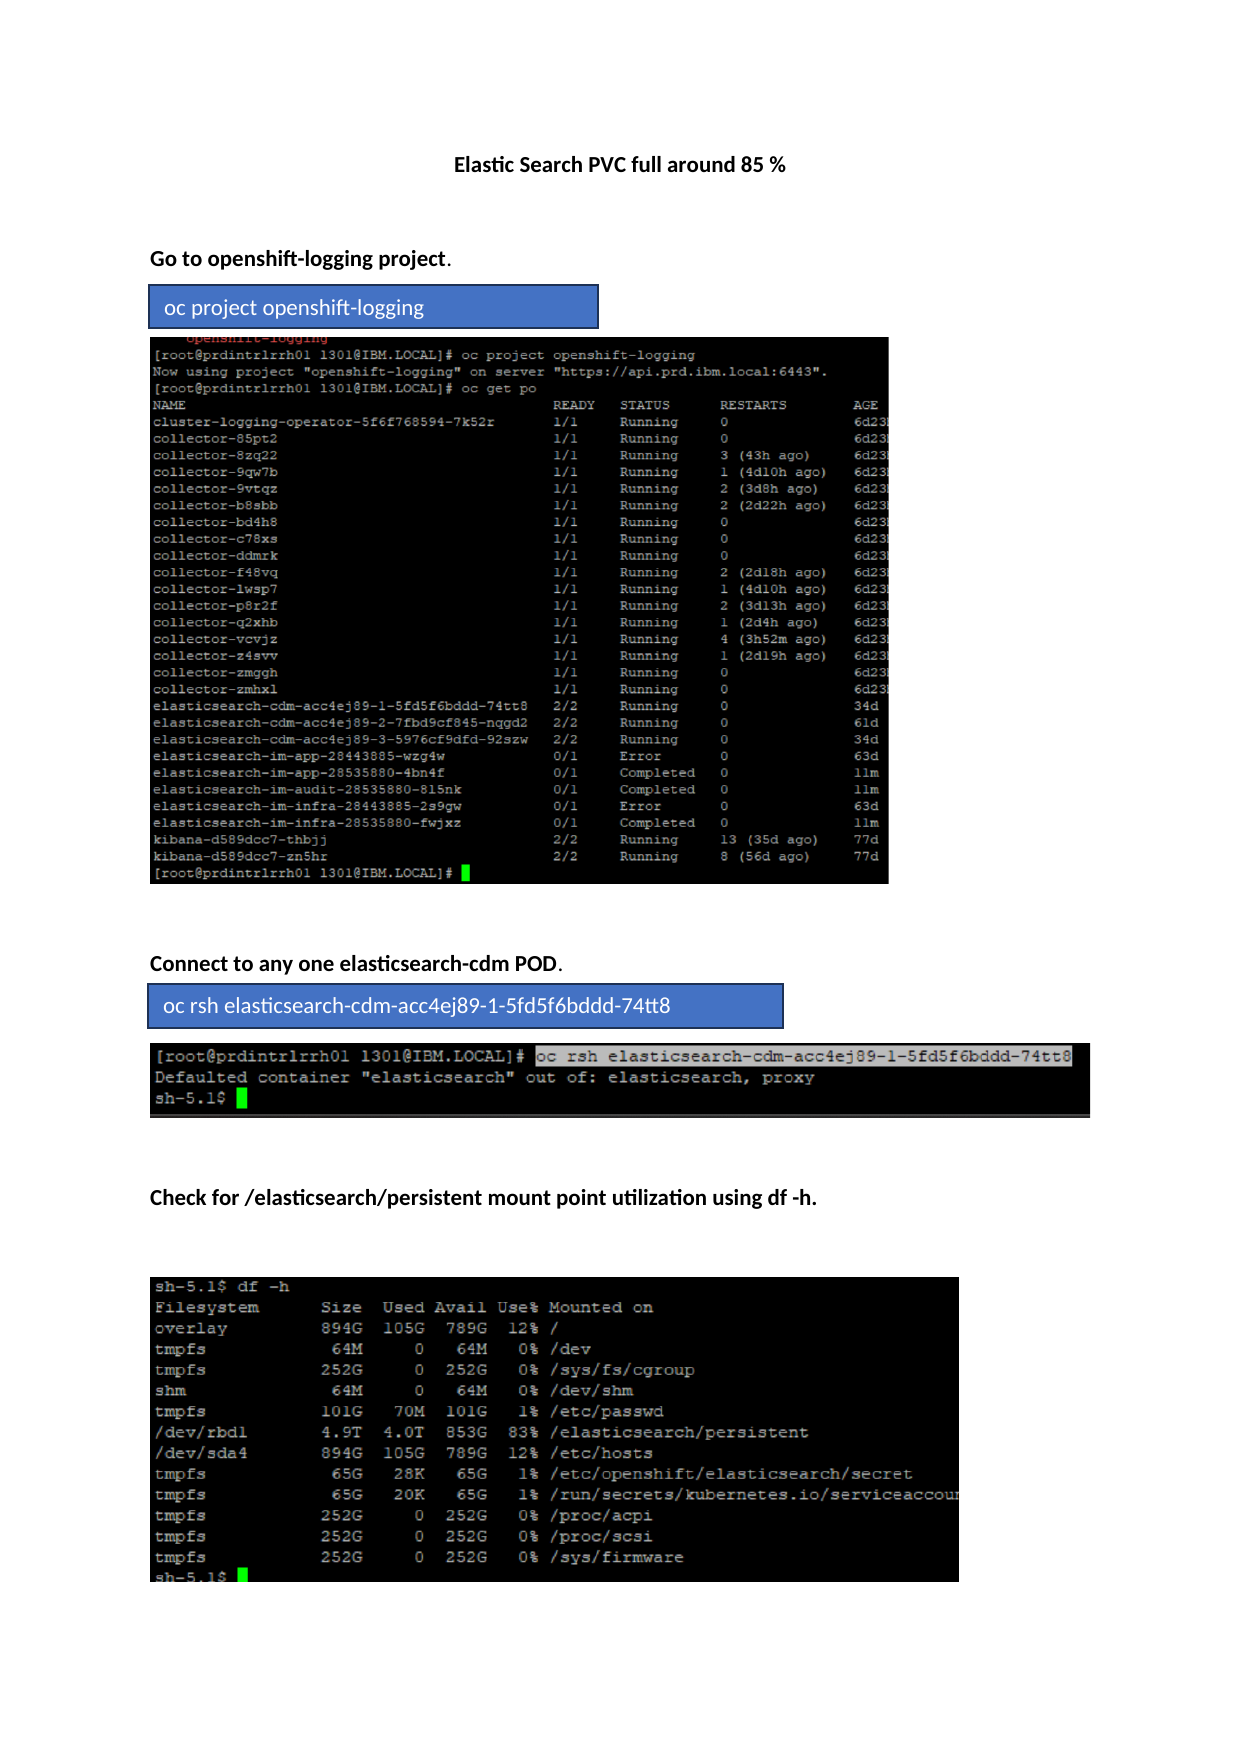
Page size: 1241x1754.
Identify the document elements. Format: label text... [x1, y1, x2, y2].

text Go to openshift-logging project. [150, 244, 1090, 272]
picture [150, 337, 889, 884]
picture [150, 1277, 959, 1582]
text Connect to any one elasticsearch-cdm POD. [150, 949, 1090, 977]
text Elastic Search PVC full around 85 % [150, 150, 1090, 178]
text Check for /elasticsearch/persistent mount point utilization using df -h. [150, 1183, 1090, 1211]
picture [150, 1043, 1091, 1118]
